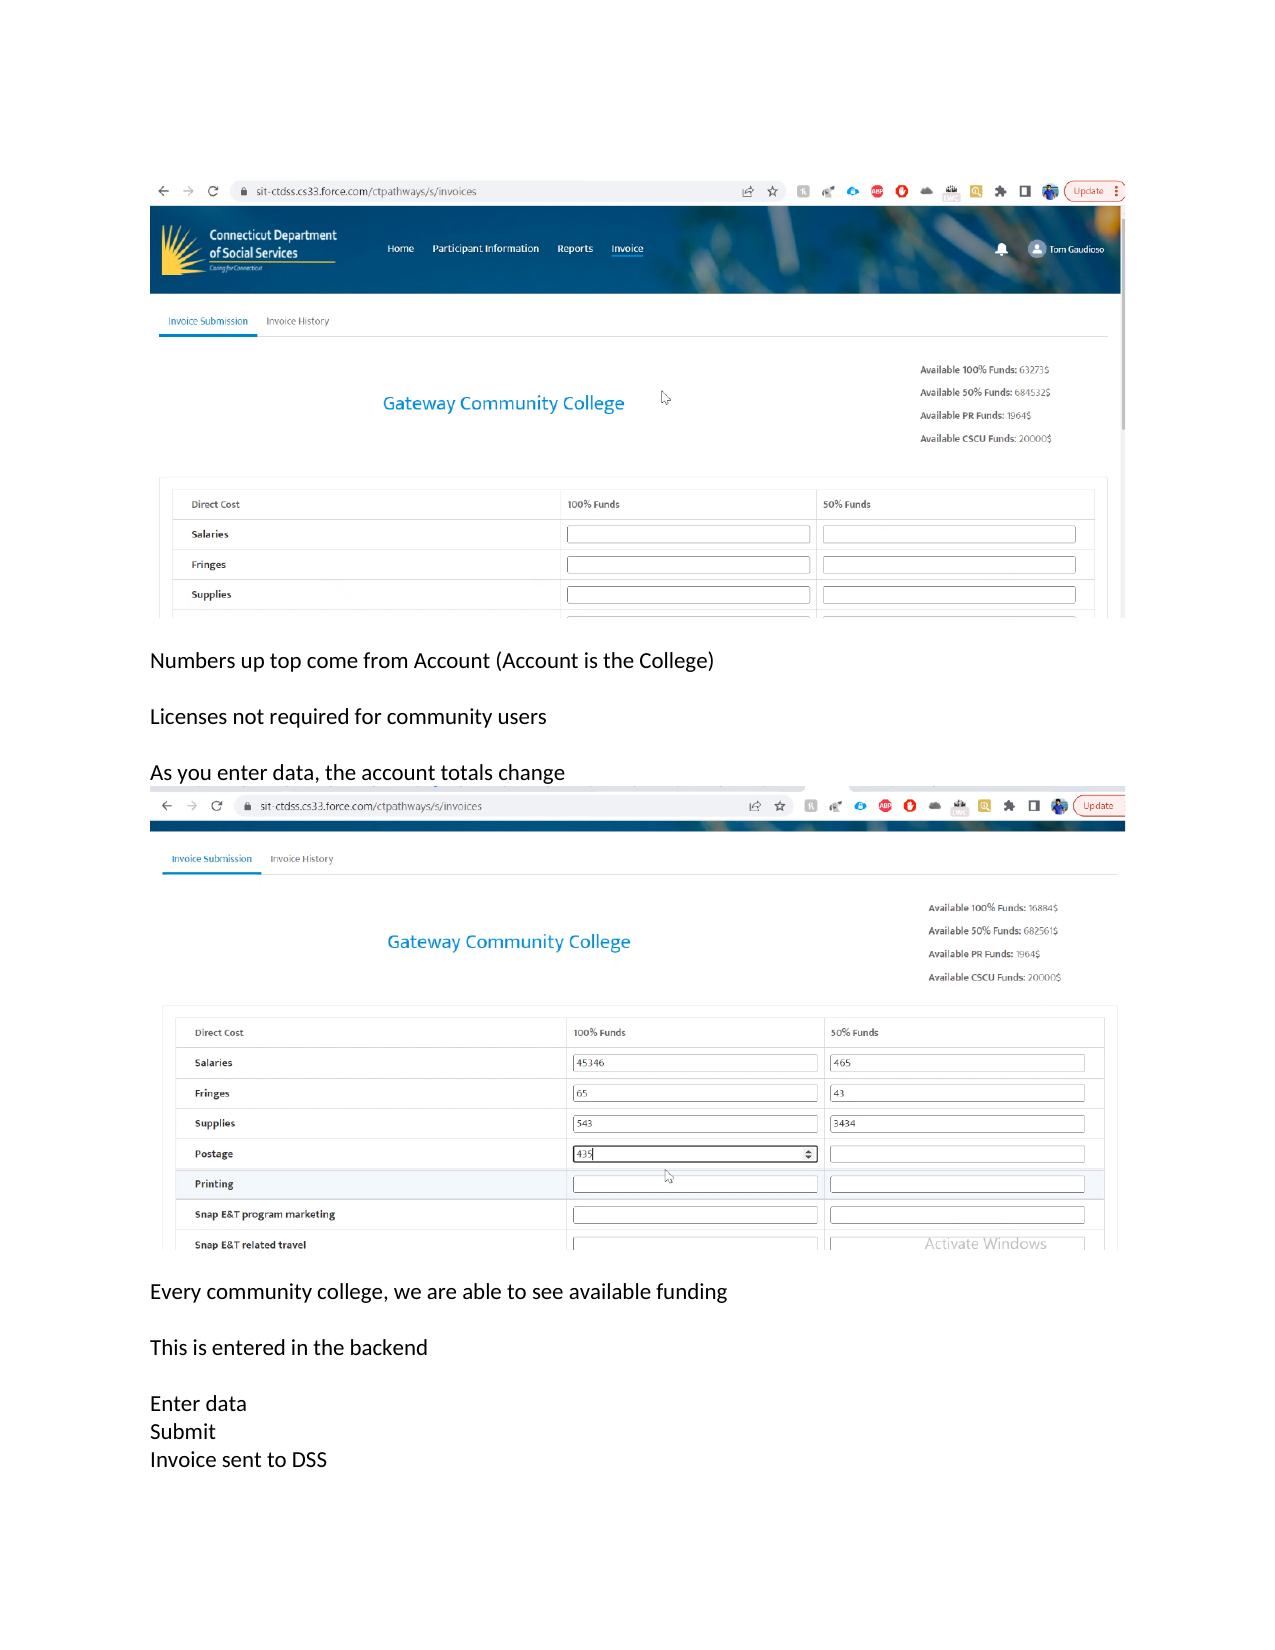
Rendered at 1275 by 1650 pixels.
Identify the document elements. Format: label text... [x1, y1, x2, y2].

text Every community college, we are able to see available funding [150, 1277, 1125, 1305]
picture [150, 786, 1125, 1250]
text This is entered in the backend [150, 1333, 1125, 1361]
text Enter data [150, 1389, 1125, 1417]
text As you enter data, the account totals change [150, 758, 1125, 786]
picture [150, 178, 1125, 618]
text Numbers up top come from Account (Account is the College) [150, 646, 1125, 674]
text Invoice sent to DSS [150, 1445, 1125, 1473]
text Submit [150, 1417, 1125, 1445]
text Licenses not required for community users [150, 702, 1125, 730]
